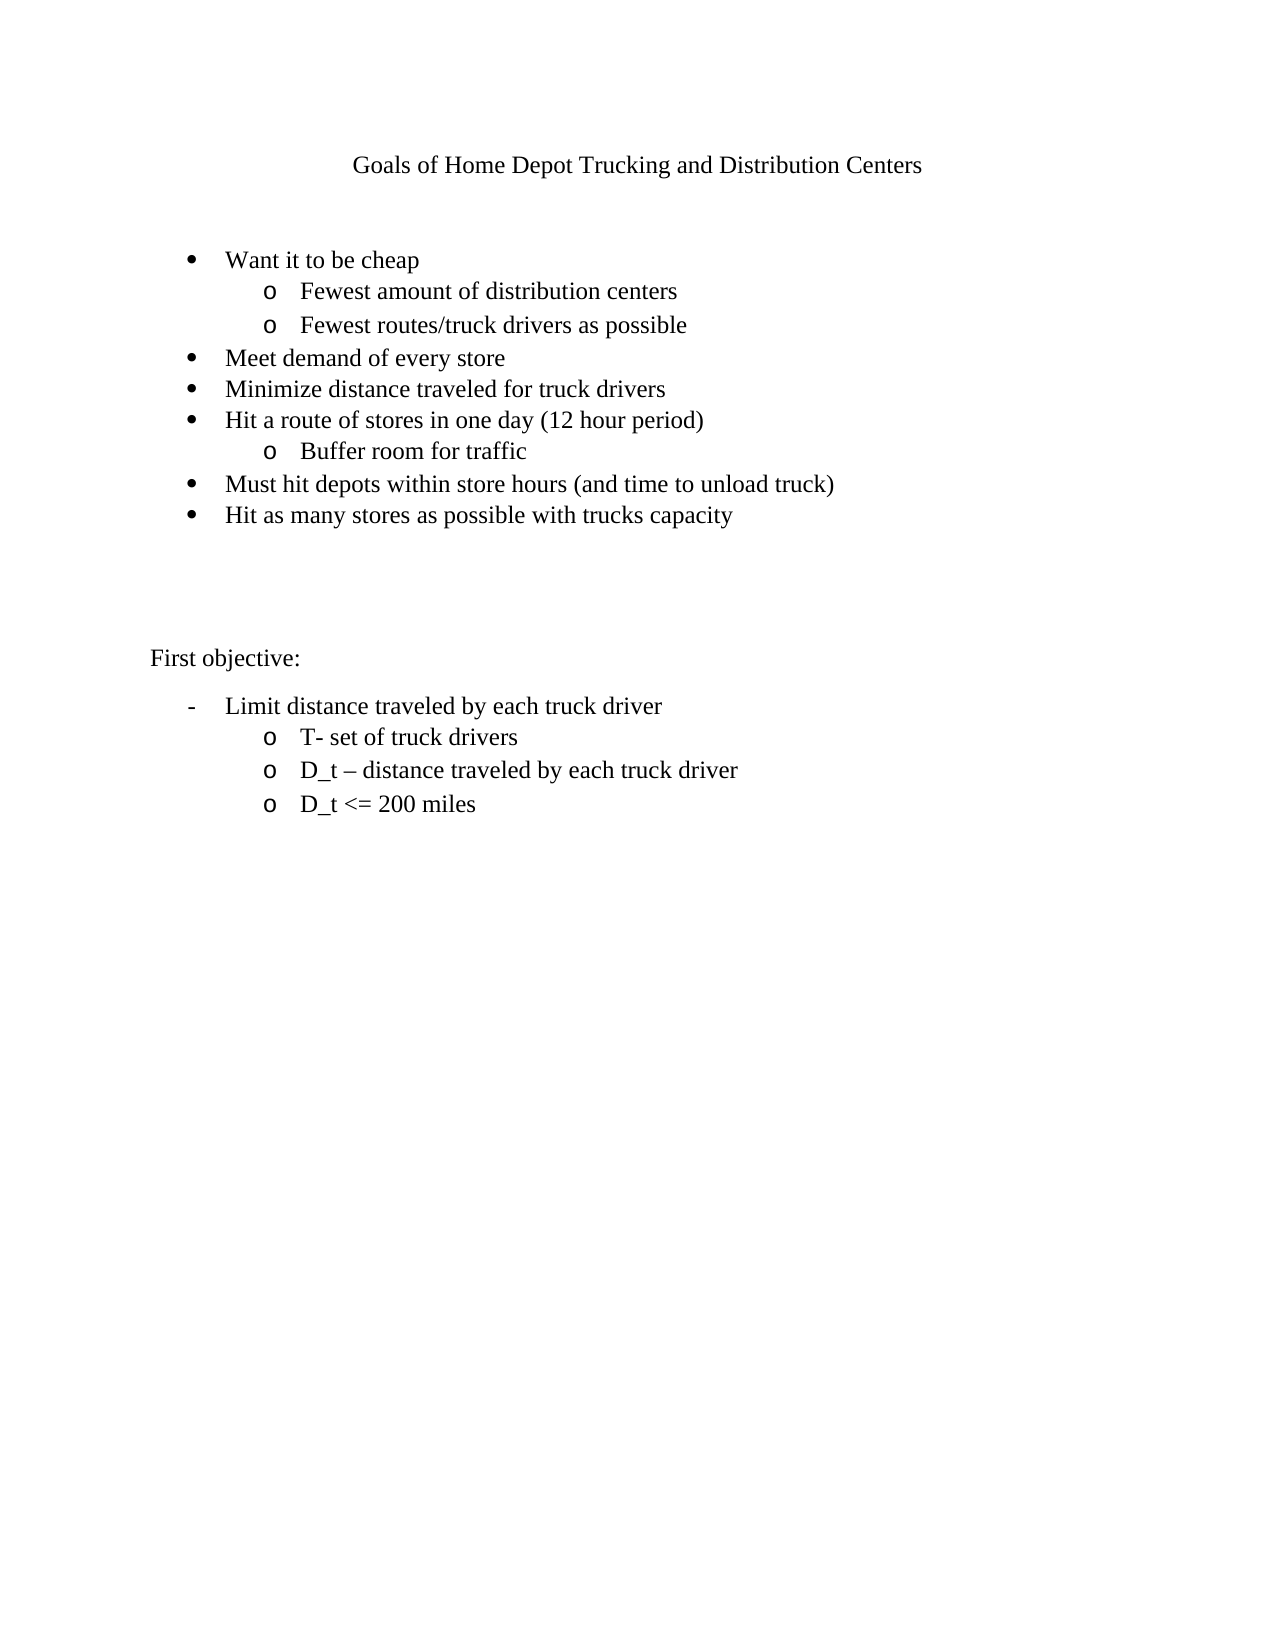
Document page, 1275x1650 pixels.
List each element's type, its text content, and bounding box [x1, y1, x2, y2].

text Goals of Home Depot Trucking and Distribution Centers [150, 150, 1125, 179]
list Want it to be cheap [187, 245, 1125, 274]
list T- set of truck drivers [262, 722, 1125, 753]
list Fewest routes/truck drivers as possible [262, 310, 1125, 341]
list D_t <= 200 miles [262, 789, 1125, 819]
text First objective: [150, 643, 1125, 672]
list D_t – distance traveled by each truck driver [262, 755, 1125, 786]
list Minimize distance traveled for truck drivers [187, 374, 1125, 403]
list Fewest amount of distribution centers [262, 276, 1125, 307]
list Hit as many stores as possible with trucks capacity [187, 500, 1125, 529]
list Limit distance traveled by each truck driver [187, 691, 1125, 720]
list Buffer room for traffic [262, 436, 1125, 467]
list Must hit depots within store hours (and time to unload truck) [187, 469, 1125, 498]
list Meet demand of every store [187, 343, 1125, 372]
list Hit a route of stores in one day (12 hour period) [187, 405, 1125, 434]
